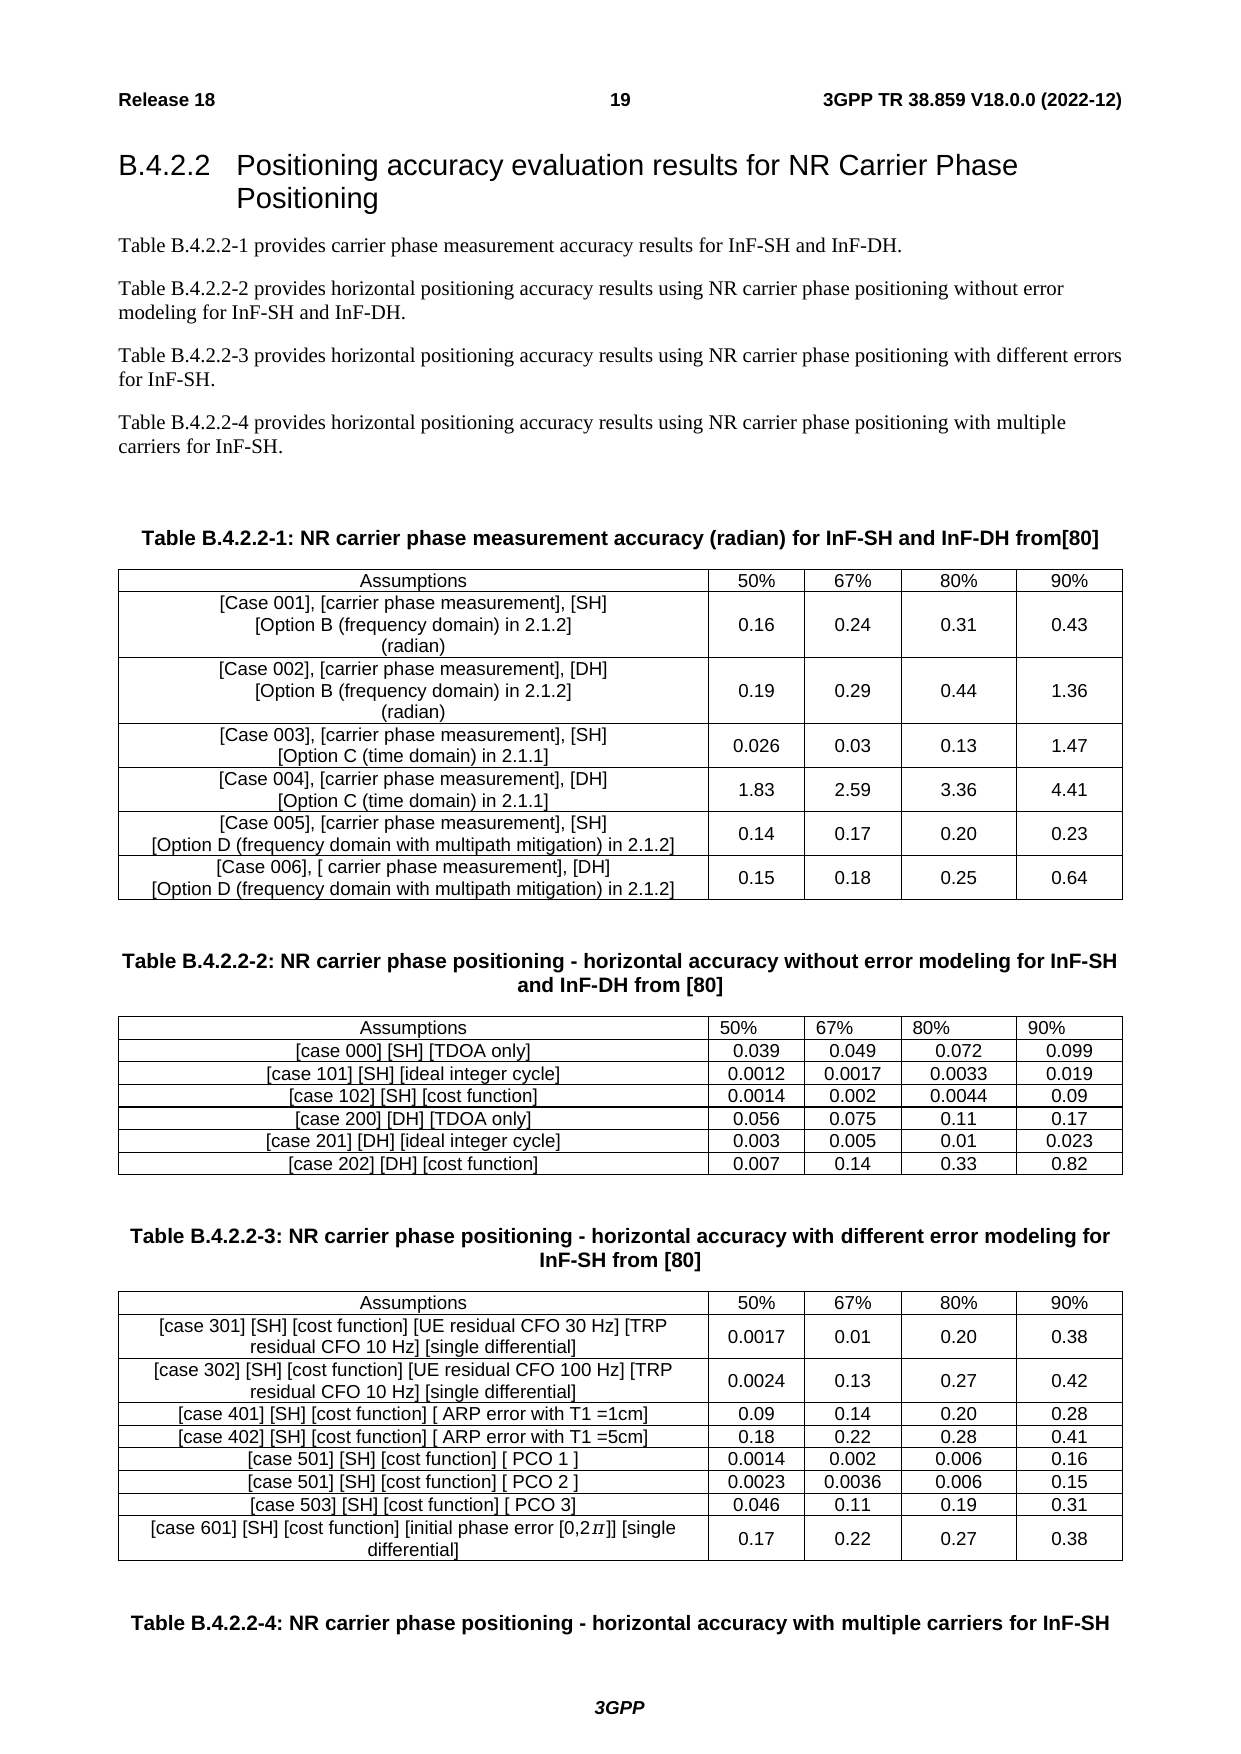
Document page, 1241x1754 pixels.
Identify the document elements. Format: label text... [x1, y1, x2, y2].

table_cell 0.019 [1017, 1062, 1122, 1084]
table_cell 0.64 [1017, 856, 1122, 899]
text Table B.4.2.2-3 provides horizontal positioning accuracy results using NR carrier phase positioning with different errors for InF-SH. [118, 343, 1122, 391]
table_cell 0.42 [1017, 1359, 1122, 1402]
table_cell 0.27 [902, 1359, 1016, 1402]
table_cell 0.17 [709, 1516, 804, 1560]
table_cell [case 503] [SH] [cost function] [ PCO 3] [119, 1494, 708, 1515]
table_cell 3.36 [902, 768, 1016, 811]
table_header 50% [709, 1292, 804, 1314]
table_cell 0.29 [805, 658, 901, 723]
table_cell 0.13 [805, 1359, 901, 1402]
text Table B.4.2.2-2: NR carrier phase positioning - horizontal accuracy without error modeling for InF-SH and InF-DH from [80] [118, 949, 1122, 997]
table_header 90% [1017, 1017, 1122, 1039]
table_cell [Case 002], [carrier phase measurement], [DH] [Option B (frequency domain) in 2.1.2] (radian) [119, 658, 708, 723]
table_cell 0.33 [902, 1153, 1016, 1174]
table_header 80% [902, 1292, 1016, 1314]
table_cell [case 402] [SH] [cost function] [ ARP error with T1 =5cm] [119, 1426, 708, 1447]
table_cell 0.20 [902, 1315, 1016, 1358]
table_cell 0.19 [902, 1494, 1016, 1515]
table_cell 4.41 [1017, 768, 1122, 811]
table_cell 0.0012 [709, 1062, 804, 1084]
table_cell 0.13 [902, 724, 1016, 767]
table_cell 0.14 [805, 1153, 901, 1174]
table_cell 0.20 [902, 812, 1016, 855]
table_cell [Case 006], [ carrier phase measurement], [DH] [Option D (frequency domain with multipath mitigation) in 2.1.2] [119, 856, 708, 899]
table_cell 0.17 [805, 812, 901, 855]
table_cell 0.38 [1017, 1516, 1122, 1560]
table_cell [case 601] [SH] [cost function] [initial phase error [0,2𝜋]] [single differential] [119, 1516, 708, 1560]
table_header 80% [902, 1017, 1016, 1039]
table_cell 0.0014 [709, 1448, 804, 1470]
table_cell 0.01 [902, 1130, 1016, 1152]
text Table B.4.2.2-1 provides carrier phase measurement accuracy results for InF-SH and InF-DH. [118, 233, 1122, 257]
table_header 50% [709, 1017, 804, 1039]
table_cell 0.046 [709, 1494, 804, 1515]
table_cell 0.15 [1017, 1471, 1122, 1492]
table_cell 0.0017 [805, 1062, 901, 1084]
table_header 90% [1017, 570, 1122, 591]
table_cell 0.09 [709, 1403, 804, 1424]
table_header Assumptions [119, 1292, 708, 1314]
table_cell 0.072 [902, 1040, 1016, 1061]
table_cell 0.22 [805, 1426, 901, 1447]
table_cell 0.01 [805, 1315, 901, 1358]
table_header Assumptions [119, 570, 708, 591]
table_header 67% [805, 1017, 901, 1039]
table_cell 0.075 [805, 1108, 901, 1129]
table_header 90% [1017, 1292, 1122, 1314]
table_cell 0.23 [1017, 812, 1122, 855]
table_cell 0.006 [902, 1448, 1016, 1470]
table_cell [case 101] [SH] [ideal integer cycle] [119, 1062, 708, 1084]
table_cell [case 501] [SH] [cost function] [ PCO 2 ] [119, 1471, 708, 1492]
table_cell 0.41 [1017, 1426, 1122, 1447]
table_cell 0.007 [709, 1153, 804, 1174]
table_cell 0.16 [709, 592, 804, 657]
table_cell 0.002 [805, 1085, 901, 1106]
table_cell 0.0017 [709, 1315, 804, 1358]
table_cell 0.005 [805, 1130, 901, 1152]
text Table B.4.2.2-3: NR carrier phase positioning - horizontal accuracy with different error modeling for InF-SH from [80] [118, 1224, 1122, 1272]
table_cell 0.14 [709, 812, 804, 855]
table_cell 0.25 [902, 856, 1016, 899]
table_cell 0.44 [902, 658, 1016, 723]
text Table B.4.2.2-4 provides horizontal positioning accuracy results using NR carrier phase positioning with multiple carriers for InF-SH. [118, 410, 1122, 458]
table_cell 0.11 [805, 1494, 901, 1515]
table_cell 0.15 [709, 856, 804, 899]
table_cell 0.17 [1017, 1108, 1122, 1129]
table_cell 0.18 [709, 1426, 804, 1447]
table_cell 0.0014 [709, 1085, 804, 1106]
subtitle B.4.2.2 Positioning accuracy evaluation results for NR Carrier Phase Positioning [118, 147, 1122, 214]
table_cell [Case 003], [carrier phase measurement], [SH] [Option C (time domain) in 2.1.1] [119, 724, 708, 767]
table_cell 0.056 [709, 1108, 804, 1129]
table_cell [case 302] [SH] [cost function] [UE residual CFO 100 Hz] [TRP residual CFO 10 Hz] [single differential] [119, 1359, 708, 1402]
table_cell 0.0044 [902, 1085, 1016, 1106]
table_cell 0.43 [1017, 592, 1122, 657]
table_cell 0.31 [1017, 1494, 1122, 1515]
table_cell 0.0033 [902, 1062, 1016, 1084]
table_cell 0.0024 [709, 1359, 804, 1402]
table_cell 0.27 [902, 1516, 1016, 1560]
table_cell 0.19 [709, 658, 804, 723]
text Table B.4.2.2-2 provides horizontal positioning accuracy results using NR carrier phase positioning without error modeling for InF-SH and InF-DH. [118, 276, 1122, 324]
table_cell 0.20 [902, 1403, 1016, 1424]
table_cell [Case 001], [carrier phase measurement], [SH] [Option B (frequency domain) in 2.1.2] (radian) [119, 592, 708, 657]
table_cell [case 401] [SH] [cost function] [ ARP error with T1 =1cm] [119, 1403, 708, 1424]
table_cell 0.22 [805, 1516, 901, 1560]
table_cell 0.24 [805, 592, 901, 657]
table_header Assumptions [119, 1017, 708, 1039]
table_cell [case 202] [DH] [cost function] [119, 1153, 708, 1174]
table_cell [case 301] [SH] [cost function] [UE residual CFO 30 Hz] [TRP residual CFO 10 Hz] [single differential] [119, 1315, 708, 1358]
table_cell 0.039 [709, 1040, 804, 1061]
table_cell 0.023 [1017, 1130, 1122, 1152]
table_cell 0.026 [709, 724, 804, 767]
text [118, 1610, 1122, 1634]
table_cell 0.003 [709, 1130, 804, 1152]
table_header 80% [902, 570, 1016, 591]
table_cell 0.31 [902, 592, 1016, 657]
table_cell 2.59 [805, 768, 901, 811]
table_cell 0.11 [902, 1108, 1016, 1129]
table_cell 0.09 [1017, 1085, 1122, 1106]
table_cell 0.28 [1017, 1403, 1122, 1424]
table_cell 0.82 [1017, 1153, 1122, 1174]
table_cell 0.16 [1017, 1448, 1122, 1470]
table_cell [case 102] [SH] [cost function] [119, 1085, 708, 1106]
table_cell 0.0036 [805, 1471, 901, 1492]
table_cell 0.099 [1017, 1040, 1122, 1061]
table_cell [case 201] [DH] [ideal integer cycle] [119, 1130, 708, 1152]
table_cell 1.47 [1017, 724, 1122, 767]
table_cell 0.03 [805, 724, 901, 767]
table_cell [Case 004], [carrier phase measurement], [DH] [Option C (time domain) in 2.1.1] [119, 768, 708, 811]
table_header 50% [709, 570, 804, 591]
table_cell 0.0023 [709, 1471, 804, 1492]
table_cell [Case 005], [carrier phase measurement], [SH] [Option D (frequency domain with multipath mitigation) in 2.1.2] [119, 812, 708, 855]
table_cell 0.28 [902, 1426, 1016, 1447]
table_header 67% [805, 1292, 901, 1314]
table_cell 1.83 [709, 768, 804, 811]
table_cell 0.006 [902, 1471, 1016, 1492]
table_cell 0.14 [805, 1403, 901, 1424]
table_header 67% [805, 570, 901, 591]
table_cell [case 200] [DH] [TDOA only] [119, 1108, 708, 1129]
table_cell 0.049 [805, 1040, 901, 1061]
table_cell 1.36 [1017, 658, 1122, 723]
table_cell 0.002 [805, 1448, 901, 1470]
table_cell 0.38 [1017, 1315, 1122, 1358]
table_cell [case 000] [SH] [TDOA only] [119, 1040, 708, 1061]
text Table B.4.2.2-1: NR carrier phase measurement accuracy (radian) for InF-SH and InF-DH from[80] [118, 526, 1122, 550]
table_cell [case 501] [SH] [cost function] [ PCO 1 ] [119, 1448, 708, 1470]
table_cell 0.18 [805, 856, 901, 899]
